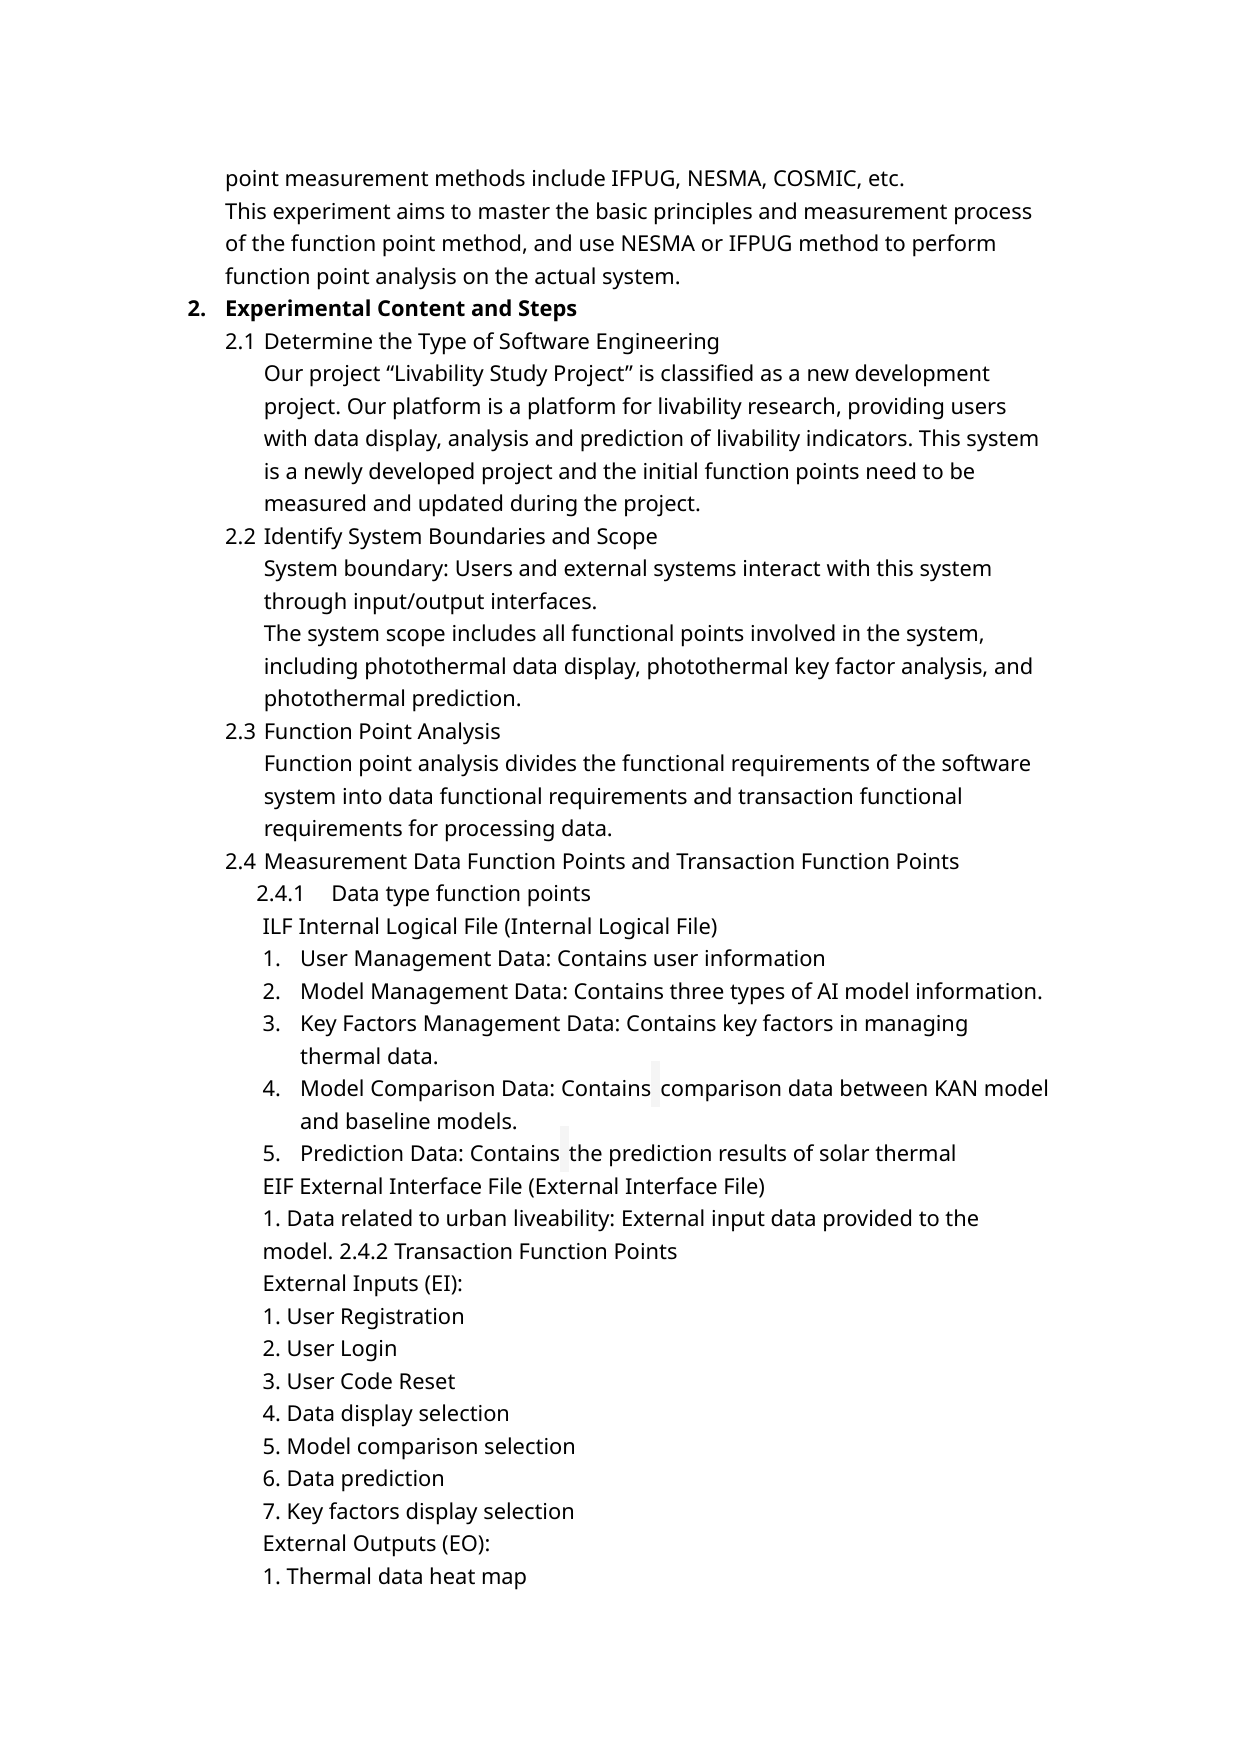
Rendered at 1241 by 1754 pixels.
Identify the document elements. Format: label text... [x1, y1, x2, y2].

list Prediction Data: Contains the prediction results of solar thermal [262, 1137, 560, 1169]
list Model Comparison Data: Contains comparison data between KAN model and baseline models. [262, 1072, 1053, 1137]
text The system scope includes all functional points involved in the system, including photothermal data display, photothermal key factor analysis, and photothermal prediction. [263, 617, 1053, 714]
text 2. User Login [262, 1332, 1053, 1364]
list Model Management Data: Contains three types of AI model information. [262, 974, 1053, 1007]
text 1. Data related to urban liveability: External input data provided to the model. 2.4.2 Transaction Function Points [262, 1202, 1053, 1267]
list Identify System Boundaries and Scope [225, 519, 1053, 552]
list Experimental Content and Steps [187, 292, 1053, 324]
list Data type function points [256, 877, 1053, 909]
list Measurement Data Function Points and Transaction Function Points [225, 844, 1053, 877]
list Key Factors Management Data: Contains key factors in managing thermal data. [262, 1007, 1053, 1072]
text External Outputs (EO): [262, 1527, 1053, 1559]
text 5. Model comparison selection [262, 1429, 1053, 1462]
text 7. Key factors display selection [262, 1494, 1053, 1527]
text Our project “Livability Study Project” is classified as a new development project. Our platform is a platform for livability research, providing users with data display, analysis and prediction of livability indicators. This system is a newly developed project and the initial function points need to be measured and updated during the project. [263, 357, 1053, 519]
text External Inputs (EI): [262, 1267, 1053, 1299]
text 1. Thermal data heat map [262, 1559, 1053, 1592]
text EIF External Interface File (External Interface File) [262, 1169, 1053, 1202]
text System boundary: Users and external systems interact with this system through input/output interfaces. [263, 552, 1053, 617]
list User Management Data: Contains user information [262, 942, 1053, 974]
text Function point analysis divides the functional requirements of the software system into data functional requirements and transaction functional requirements for processing data. [263, 747, 1053, 844]
text 1. User Registration [262, 1299, 1053, 1332]
text 3. User Code Reset [262, 1364, 1053, 1397]
text This experiment aims to master the basic principles and measurement process of the function point method, and use NESMA or IFPUG method to perform function point analysis on the actual system. [225, 194, 1053, 292]
text 4. Data display selection [262, 1397, 1053, 1429]
text ILF Internal Logical File (Internal Logical File) [262, 909, 1053, 942]
list Function Point Analysis [225, 714, 1053, 747]
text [225, 162, 1053, 194]
list Prediction Data: Contains the prediction results of solar thermal [569, 1137, 1053, 1169]
list Determine the Type of Software Engineering [225, 324, 1053, 357]
text 6. Data prediction [262, 1462, 1053, 1494]
